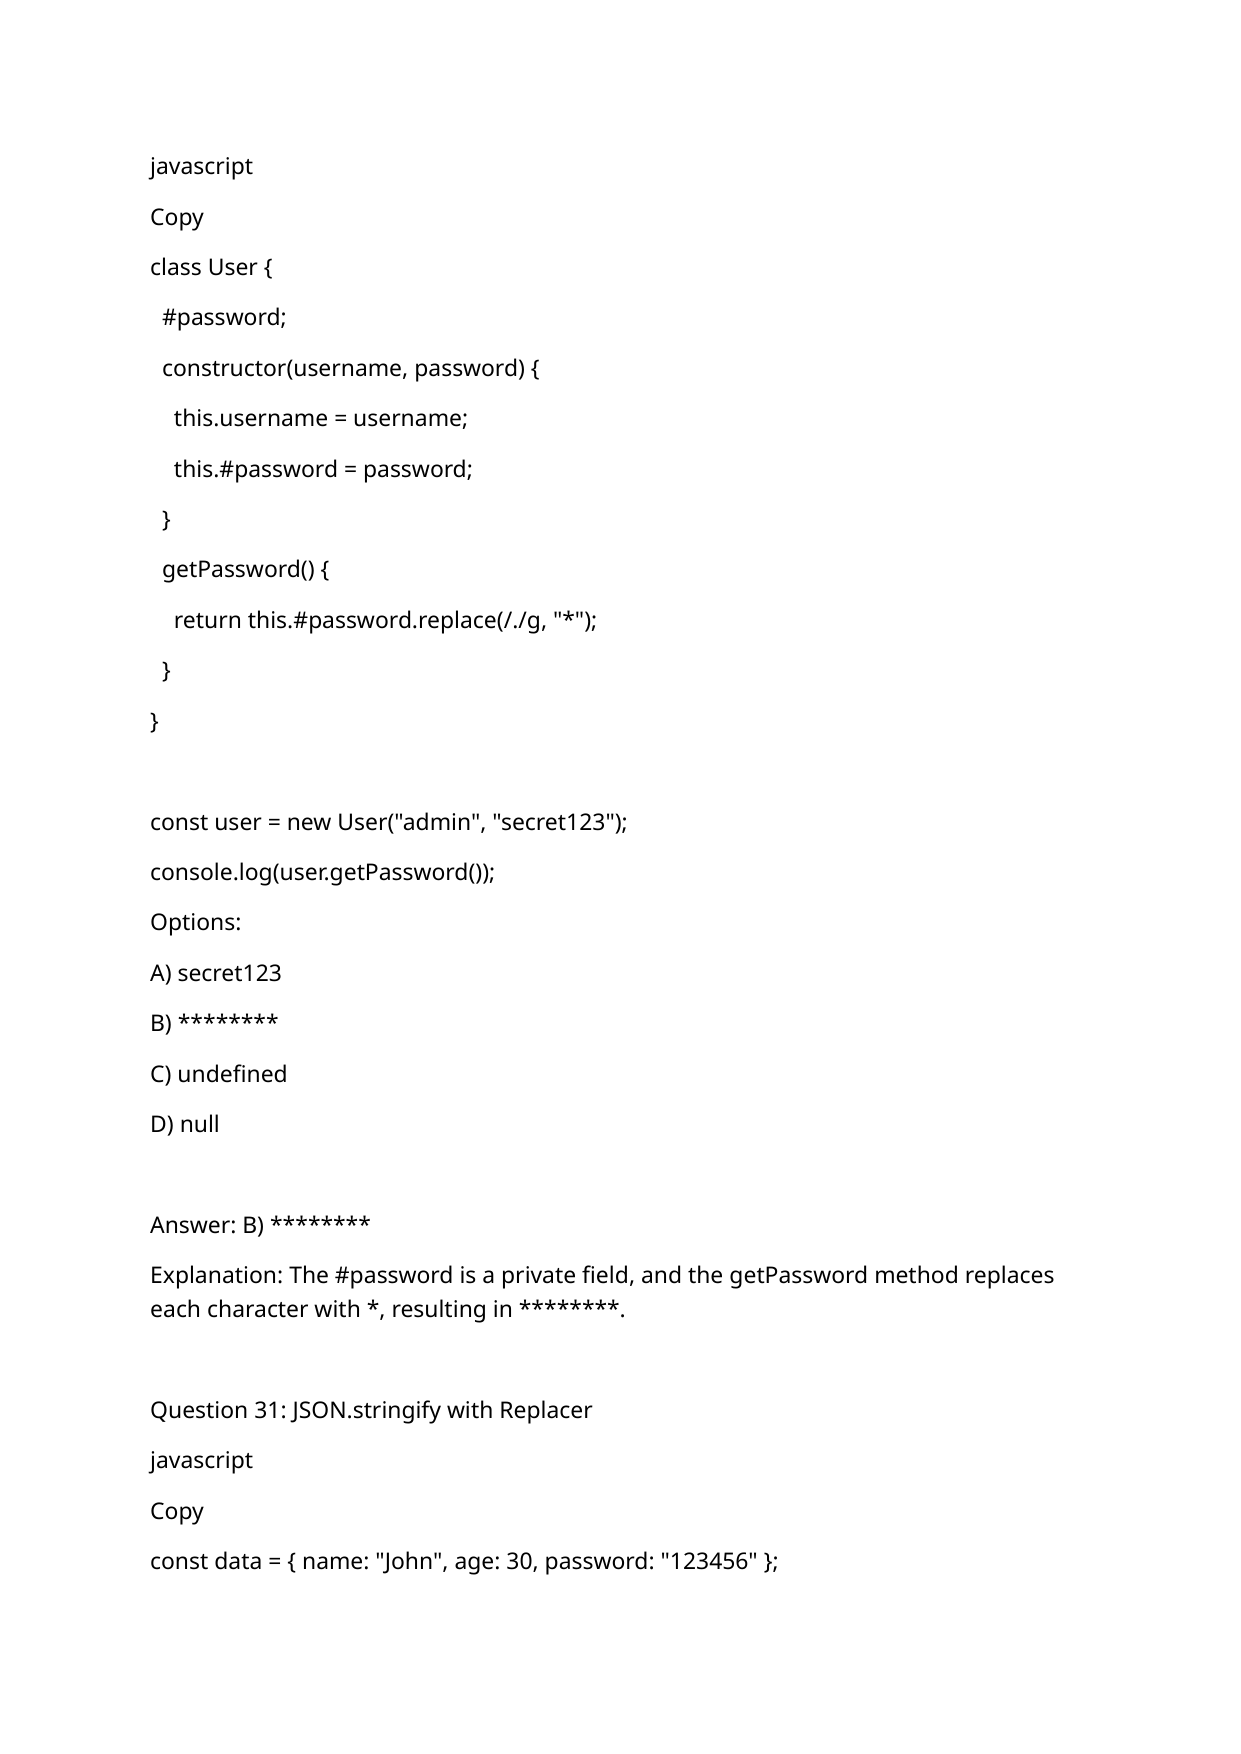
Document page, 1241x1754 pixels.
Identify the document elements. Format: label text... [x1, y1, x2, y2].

text this.#password = password; [150, 452, 1090, 484]
text getPassword() { [150, 553, 1090, 584]
text const user = new User("admin", "secret123"); [150, 805, 1090, 837]
text class User { [150, 251, 1090, 282]
text #password; [150, 301, 1090, 332]
text A) secret123 [150, 957, 1090, 988]
text return this.#password.replace(/./g, "*"); [150, 604, 1090, 635]
text console.log(user.getPassword()); [150, 856, 1090, 887]
text Copy [150, 1494, 1090, 1526]
text Question 31: JSON.stringify with Replacer [150, 1394, 1090, 1425]
text Explanation: The #password is a private field, and the getPassword method replaces each character with *, resulting in ********. [150, 1259, 1090, 1324]
text Copy [150, 200, 1090, 232]
text } [150, 503, 1090, 534]
text } [150, 654, 1090, 685]
text javascript [150, 150, 1090, 181]
text B) ******** [150, 1007, 1090, 1038]
text C) undefined [150, 1057, 1090, 1089]
text this.username = username; [150, 402, 1090, 433]
text const data = { name: "John", age: 30, password: "123456" }; [150, 1545, 1090, 1576]
text Answer: B) ******** [150, 1209, 1090, 1240]
text D) null [150, 1108, 1090, 1139]
text javascript [150, 1444, 1090, 1475]
text Options: [150, 906, 1090, 937]
text } [150, 704, 1090, 736]
text constructor(username, password) { [150, 352, 1090, 383]
